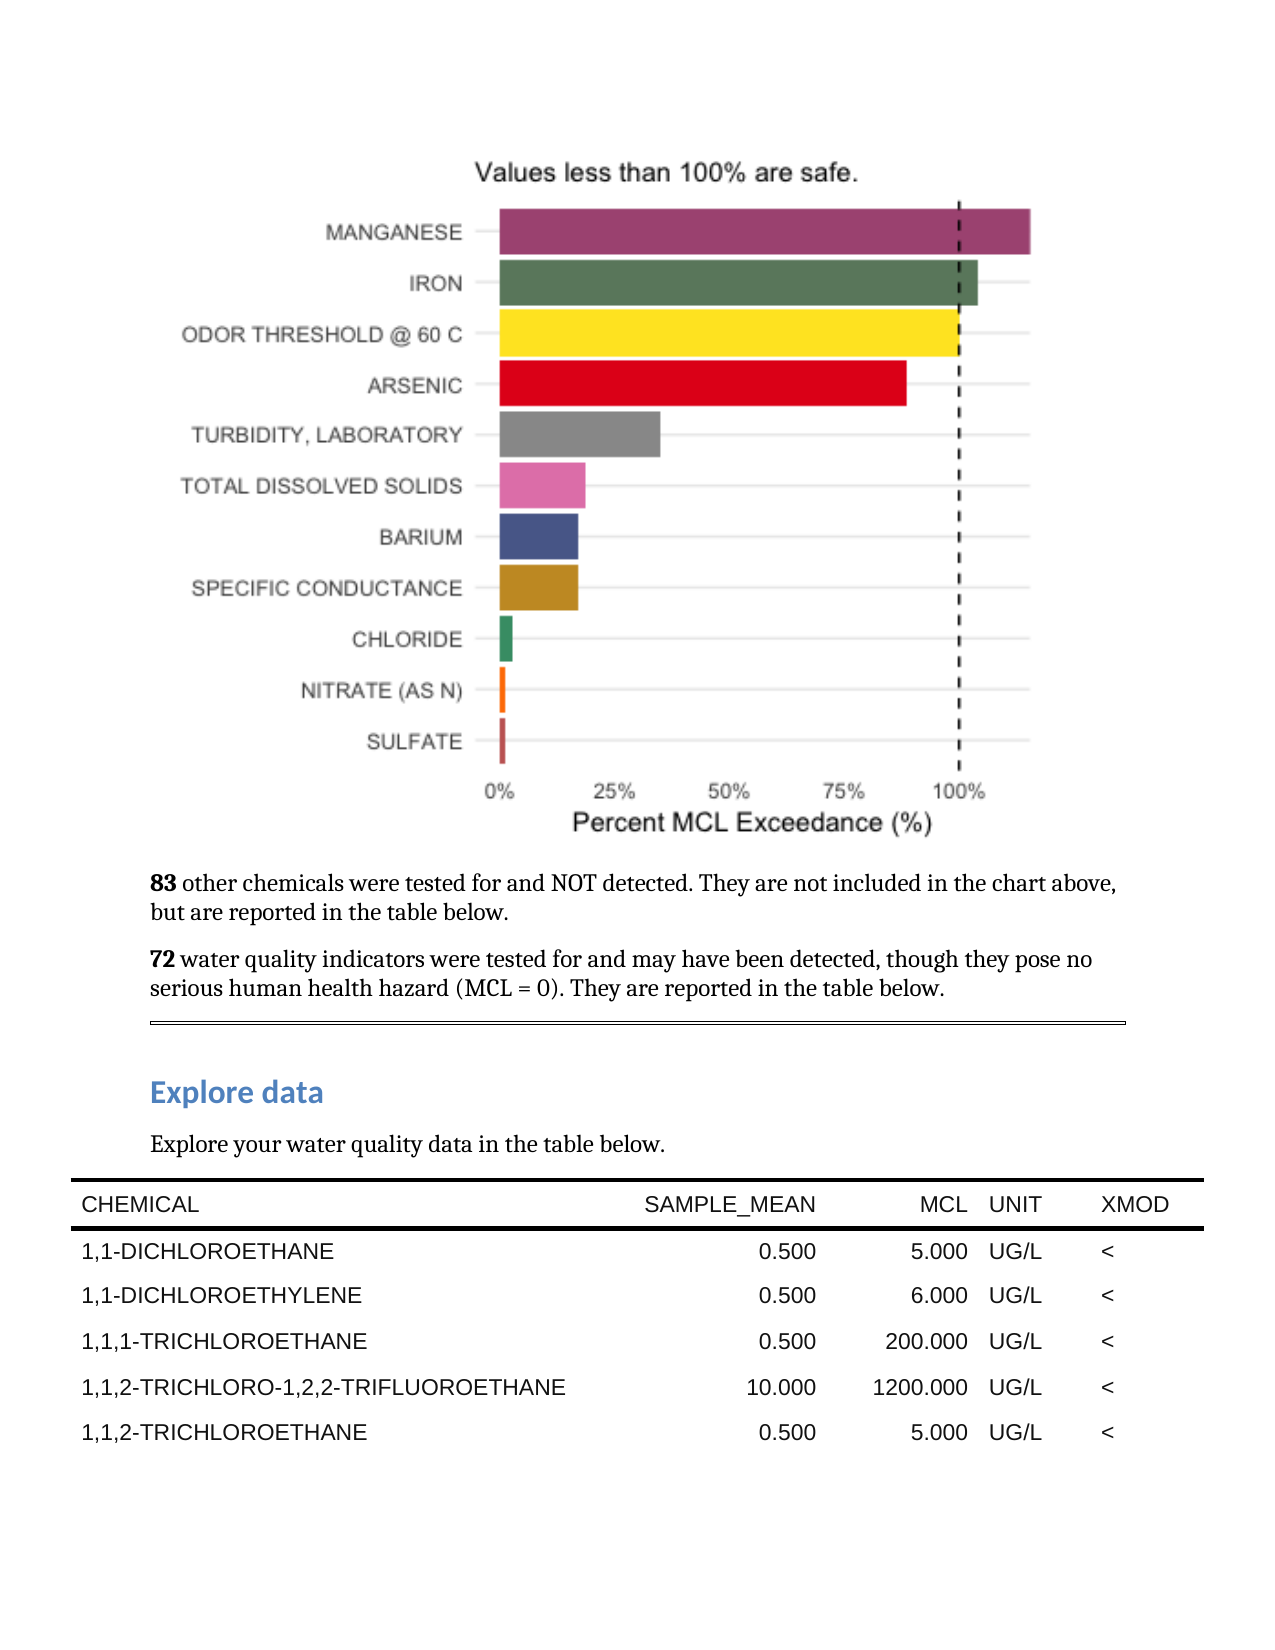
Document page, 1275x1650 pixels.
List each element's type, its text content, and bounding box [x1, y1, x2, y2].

table_cell UG/L [978, 1272, 1090, 1318]
table_header MCL [826, 1182, 978, 1226]
table_cell 1,1-DICHLOROETHYLENE [71, 1272, 614, 1318]
table_cell < [1090, 1318, 1204, 1364]
table_cell 5.000 [826, 1410, 978, 1456]
text Explore your water quality data in the table below. [150, 1130, 1125, 1159]
table_cell 1,1-DICHLOROETHANE [71, 1231, 614, 1272]
table_header CHEMICAL [71, 1182, 614, 1226]
text 72 water quality indicators were tested for and may have been detected, though they pose no serious human health hazard (MCL = 0). They are reported in the table below. [150, 945, 1125, 1002]
table_header XMOD [1090, 1182, 1204, 1226]
table_cell UG/L [978, 1364, 1090, 1410]
text 83 other chemicals were tested for and NOT detected. They are not included in the chart above, but are reported in the table below. [150, 869, 1125, 926]
table_cell 10.000 [614, 1364, 826, 1410]
table_cell UG/L [978, 1318, 1090, 1364]
table_cell UG/L [978, 1231, 1090, 1272]
table_cell 1,1,2-TRICHLOROETHANE [71, 1410, 614, 1456]
table_cell 0.500 [614, 1272, 826, 1318]
table_cell UG/L [978, 1410, 1090, 1456]
table_cell < [1090, 1272, 1204, 1318]
table_cell < [1090, 1231, 1204, 1272]
table_header UNIT [978, 1182, 1090, 1226]
table_cell < [1090, 1410, 1204, 1456]
table_cell 0.500 [614, 1318, 826, 1364]
table_cell 1,1,2-TRICHLORO-1,2,2-TRIFLUOROETHANE [71, 1364, 614, 1410]
table_cell 0.500 [614, 1231, 826, 1272]
table_header SAMPLE_MEAN [614, 1182, 826, 1226]
table_cell 6.000 [826, 1272, 978, 1318]
picture [168, 150, 1044, 850]
table_cell 200.000 [826, 1318, 978, 1364]
table_cell < [1090, 1364, 1204, 1410]
table_cell 1,1,1-TRICHLOROETHANE [71, 1318, 614, 1364]
table_cell 1200.000 [826, 1364, 978, 1410]
table_cell 5.000 [826, 1231, 978, 1272]
subtitle Explore data [150, 1071, 1125, 1112]
table_cell 0.500 [614, 1410, 826, 1456]
